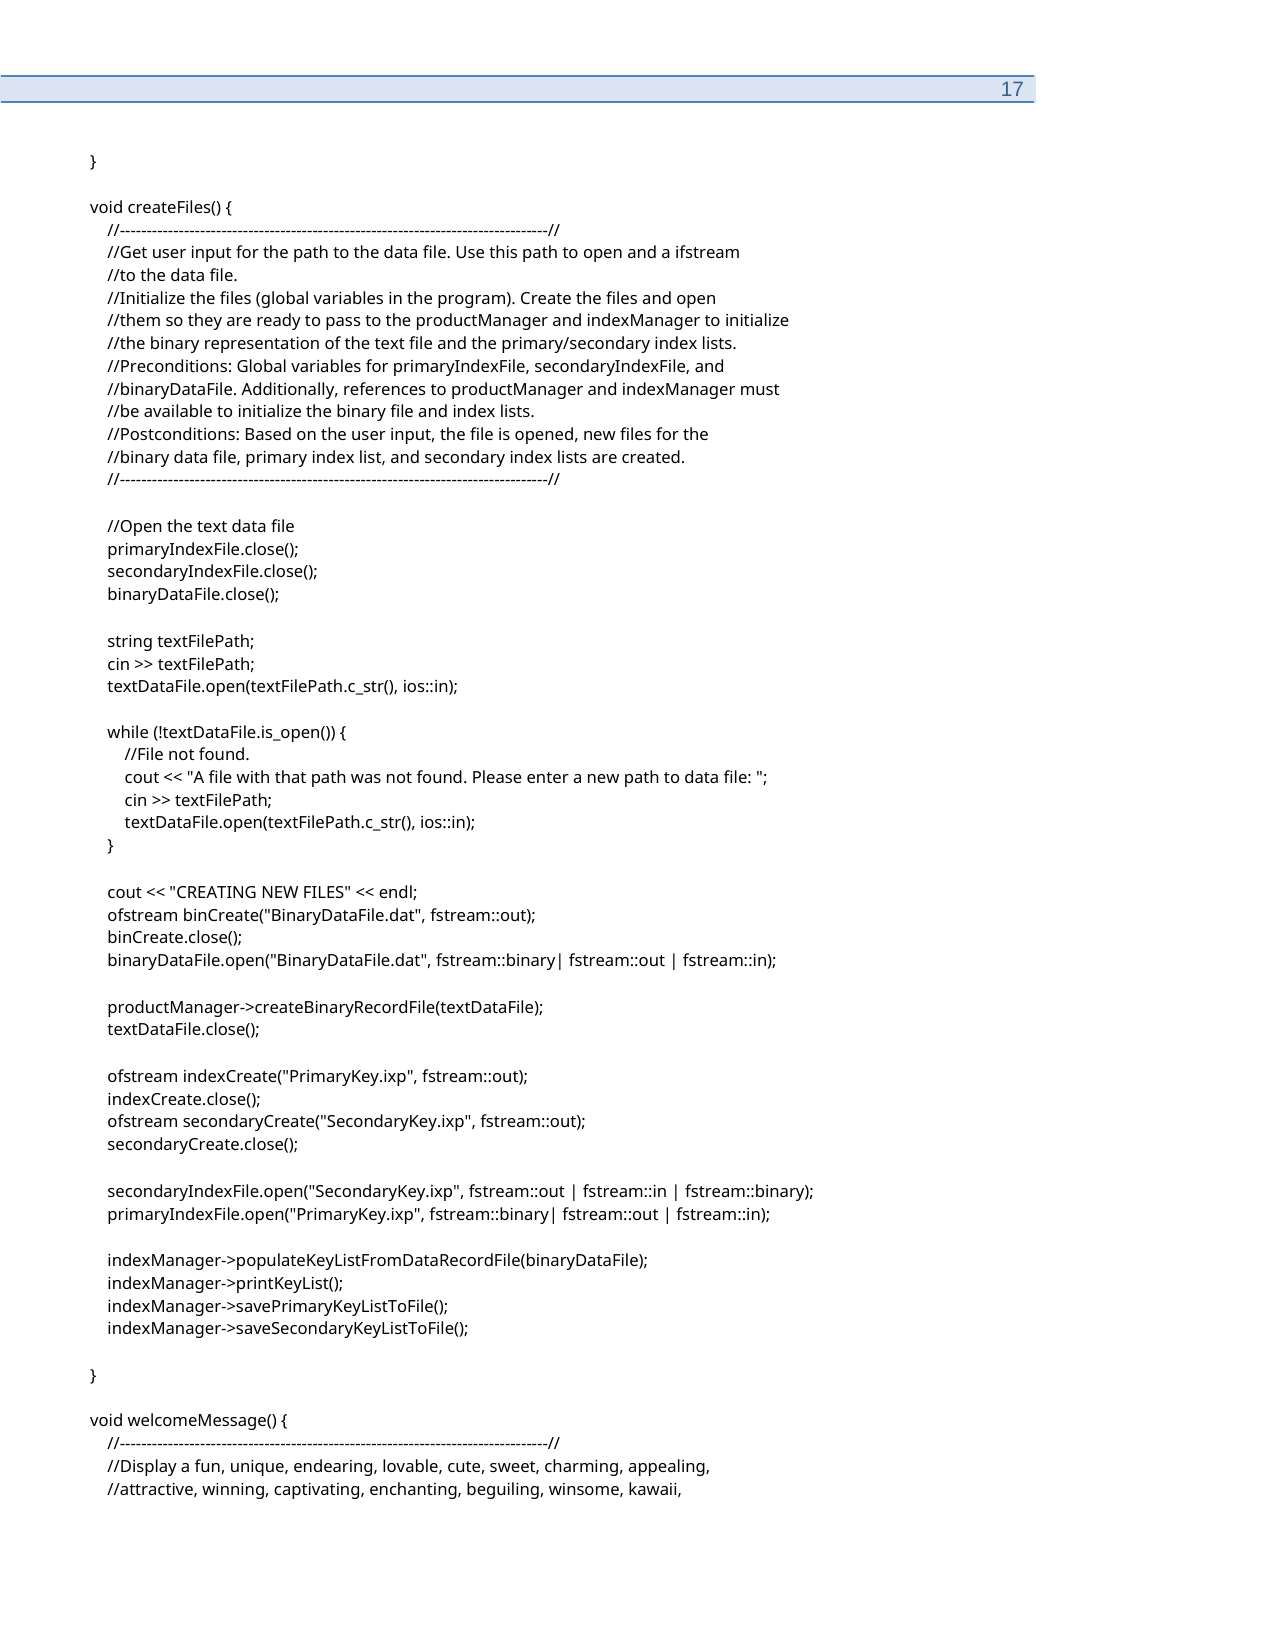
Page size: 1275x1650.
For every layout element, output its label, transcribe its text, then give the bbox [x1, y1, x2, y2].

text cout << "CREATING NEW FILES" << endl; [90, 880, 1185, 903]
text //Postconditions: Based on the user input, the file is opened, new files for the [90, 422, 1185, 445]
text //--------------------------------------------------------------------------------// [90, 218, 1185, 241]
text void welcomeMessage() { [90, 1409, 1185, 1432]
text cout << "A file with that path was not found. Please enter a new path to data file: "; [90, 766, 1185, 788]
text //Open the text data file [90, 514, 1185, 537]
text void createFiles() { [90, 195, 1185, 218]
text textDataFile.open(textFilePath.c_str(), ios::in); [90, 675, 1185, 697]
text } [90, 150, 1185, 173]
text } [90, 834, 1185, 856]
text cin >> textFilePath; [90, 788, 1185, 811]
text binaryDataFile.close(); [90, 583, 1185, 605]
text //Preconditions: Global variables for primaryIndexFile, secondaryIndexFile, and [90, 354, 1185, 377]
text //Display a fun, unique, endearing, lovable, cute, sweet, charming, appealing, [90, 1454, 1185, 1477]
text indexCreate.close(); [90, 1087, 1185, 1110]
text textDataFile.close(); [90, 1018, 1185, 1041]
text //be available to initialize the binary file and index lists. [90, 400, 1185, 422]
text //binaryDataFile. Additionally, references to productManager and indexManager must [90, 377, 1185, 400]
text textDataFile.open(textFilePath.c_str(), ios::in); [90, 811, 1185, 834]
text indexManager->printKeyList(); [90, 1271, 1185, 1294]
text indexManager->savePrimaryKeyListToFile(); [90, 1294, 1185, 1317]
text //to the data file. [90, 263, 1185, 286]
text indexManager->saveSecondaryKeyListToFile(); [90, 1317, 1185, 1339]
text binaryDataFile.open("BinaryDataFile.dat", fstream::binary| fstream::out | fstream::in); [90, 948, 1185, 971]
text while (!textDataFile.is_open()) { [90, 720, 1185, 743]
text //--------------------------------------------------------------------------------// [90, 468, 1185, 491]
text //Initialize the files (global variables in the program). Create the files and open [90, 286, 1185, 309]
text productManager->createBinaryRecordFile(textDataFile); [90, 995, 1185, 1018]
text secondaryIndexFile.close(); [90, 560, 1185, 583]
text cin >> textFilePath; [90, 652, 1185, 675]
text ofstream indexCreate("PrimaryKey.ixp", fstream::out); [90, 1064, 1185, 1087]
text secondaryCreate.close(); [90, 1133, 1185, 1155]
text primaryIndexFile.close(); [90, 537, 1185, 560]
text //attractive, winning, captivating, enchanting, beguiling, winsome, kawaii, [90, 1477, 1185, 1500]
text ofstream binCreate("BinaryDataFile.dat", fstream::out); [90, 903, 1185, 926]
text secondaryIndexFile.open("SecondaryKey.ixp", fstream::out | fstream::in | fstream::binary); [90, 1179, 1185, 1202]
text indexManager->populateKeyListFromDataRecordFile(binaryDataFile); [90, 1249, 1185, 1271]
text primaryIndexFile.open("PrimaryKey.ixp", fstream::binary| fstream::out | fstream::in); [90, 1202, 1185, 1225]
text //Get user input for the path to the data file. Use this path to open and a ifstream [90, 241, 1185, 263]
text binCreate.close(); [90, 926, 1185, 948]
text //--------------------------------------------------------------------------------// [90, 1432, 1185, 1454]
text string textFilePath; [90, 629, 1185, 652]
text //File not found. [90, 743, 1185, 766]
text } [90, 1363, 1185, 1386]
text //binary data file, primary index list, and secondary index lists are created. [90, 445, 1185, 468]
text ofstream secondaryCreate("SecondaryKey.ixp", fstream::out); [90, 1110, 1185, 1133]
text //the binary representation of the text file and the primary/secondary index lists. [90, 332, 1185, 354]
text //them so they are ready to pass to the productManager and indexManager to initialize [90, 309, 1185, 332]
